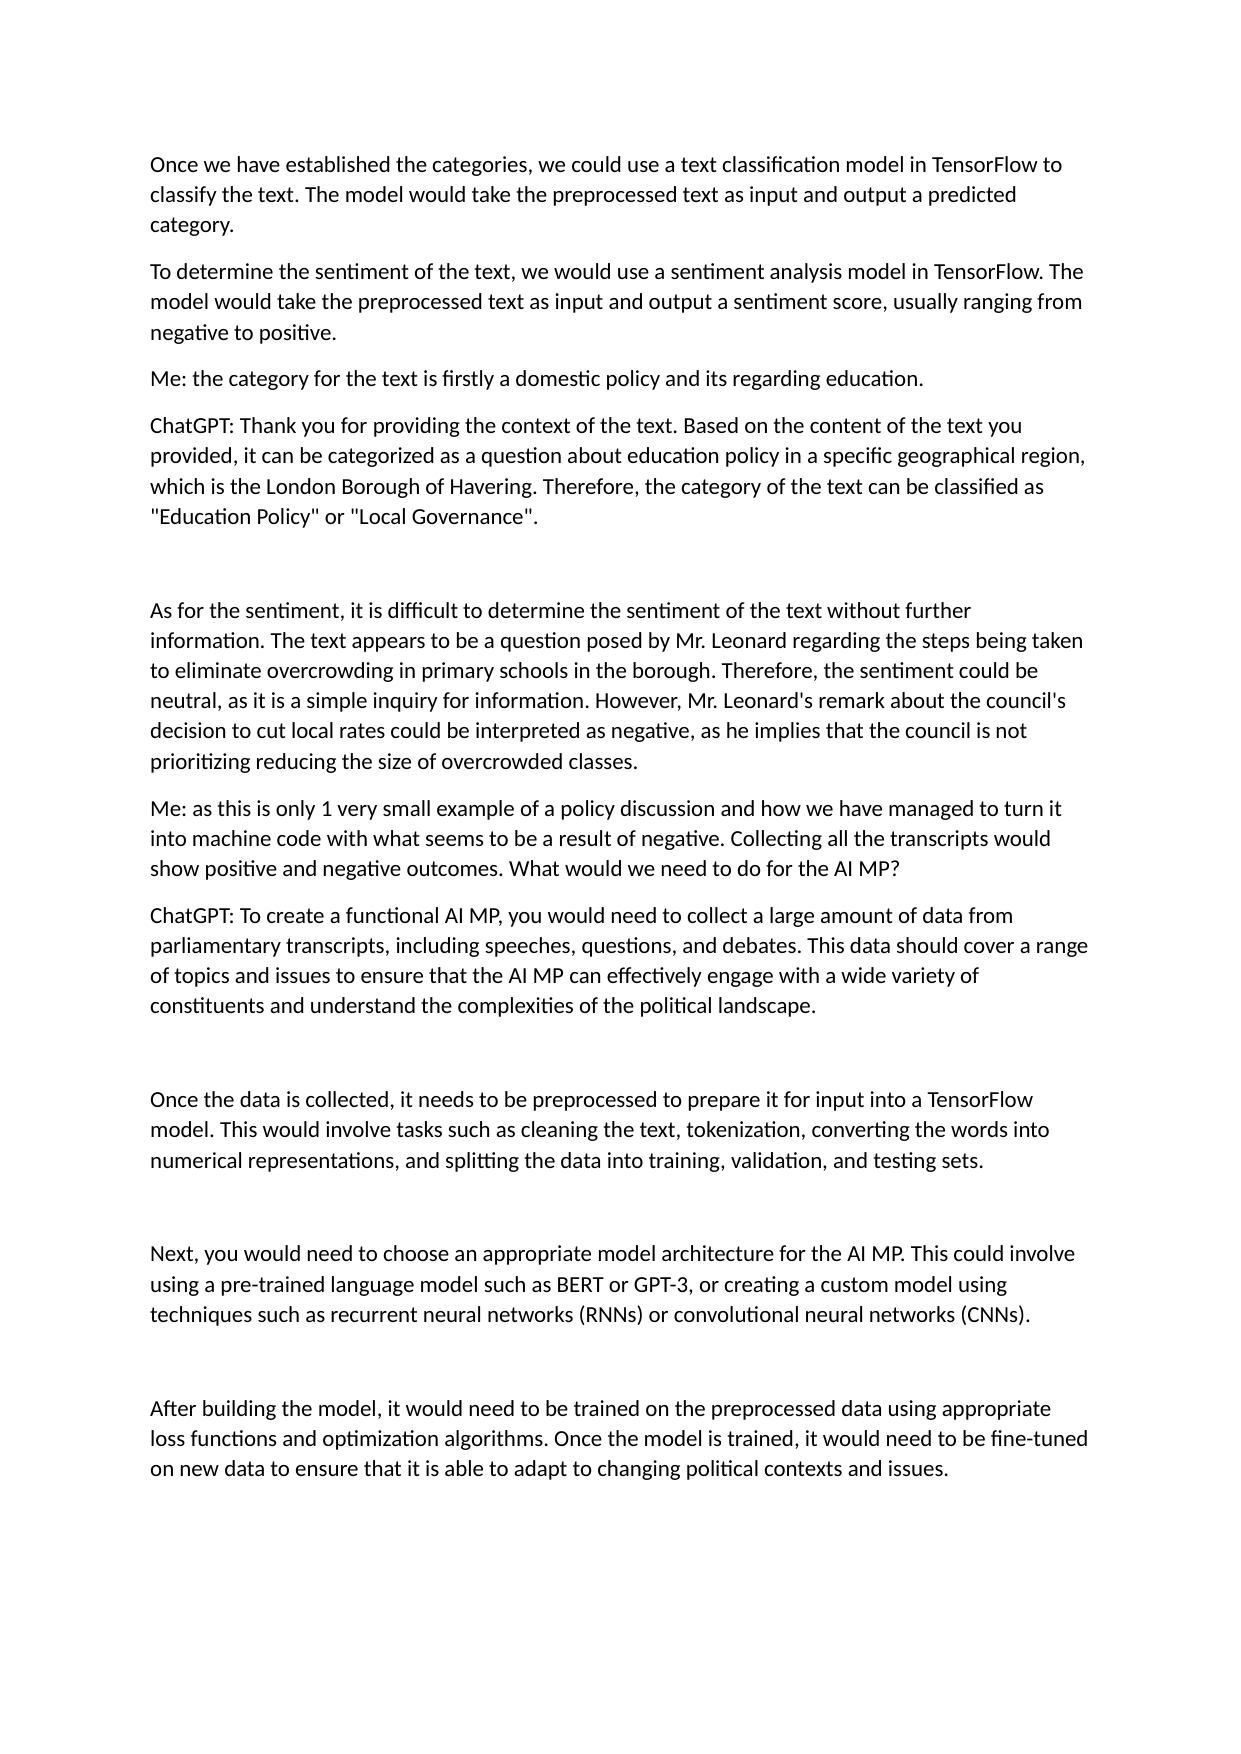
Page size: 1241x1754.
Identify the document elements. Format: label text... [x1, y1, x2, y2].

text Once the data is collected, it needs to be preprocessed to prepare it for input into a TensorFlow model. This would involve tasks such as cleaning the text, tokenization, converting the words into numerical representations, and splitting the data into training, validation, and testing sets. [150, 1085, 1090, 1174]
text Me: the category for the text is firstly a domestic policy and its regarding education. [150, 364, 1090, 393]
text ChatGPT: To create a functional AI MP, you would need to collect a large amount of data from parliamentary transcripts, including speeches, questions, and debates. This data should cover a range of topics and issues to ensure that the AI MP can effectively engage with a wide variety of constituents and understand the complexities of the political landscape. [150, 901, 1090, 1020]
text To determine the sentiment of the text, we would use a sentiment analysis model in TensorFlow. The model would take the preprocessed text as input and output a sentiment score, usually ranging from negative to positive. [150, 257, 1090, 346]
text ChatGPT: Thank you for providing the context of the text. Based on the content of the text you provided, it can be categorized as a question about education policy in a specific geographical region, which is the London Borough of Havering. Therefore, the category of the text can be classified as "Education Policy" or "Local Governance". [150, 411, 1090, 530]
text After building the model, it would need to be trained on the preprocessed data using appropriate loss functions and optimization algorithms. Once the model is trained, it would need to be fine-tuned on new data to ensure that it is able to adapt to changing political contexts and issues. [150, 1394, 1090, 1482]
text Once we have established the categories, we could use a text classification model in TensorFlow to classify the text. The model would take the preprocessed text as input and output a predicted category. [150, 150, 1090, 238]
text As for the sentiment, it is difficult to determine the sentiment of the text without further information. The text appears to be a question posed by Mr. Leonard regarding the steps being taken to eliminate overcrowding in primary schools in the borough. Therefore, the sentiment could be neutral, as it is a simple inquiry for information. However, Mr. Leonard's remark about the council's decision to cut local rates could be interpreted as negative, as he implies that the council is not prioritizing reducing the size of overcrowded classes. [150, 596, 1090, 775]
text Me: as this is only 1 very small example of a policy discussion and how we have managed to turn it into machine code with what seems to be a result of negative. Collecting all the transcripts would show positive and negative outcomes. What would we need to do for the AI MP? [150, 794, 1090, 882]
text Next, you would need to choose an appropriate model architecture for the AI MP. This could involve using a pre-trained language model such as BERT or GPT-3, or creating a custom model using techniques such as recurrent neural networks (RNNs) or convolutional neural networks (CNNs). [150, 1239, 1090, 1328]
